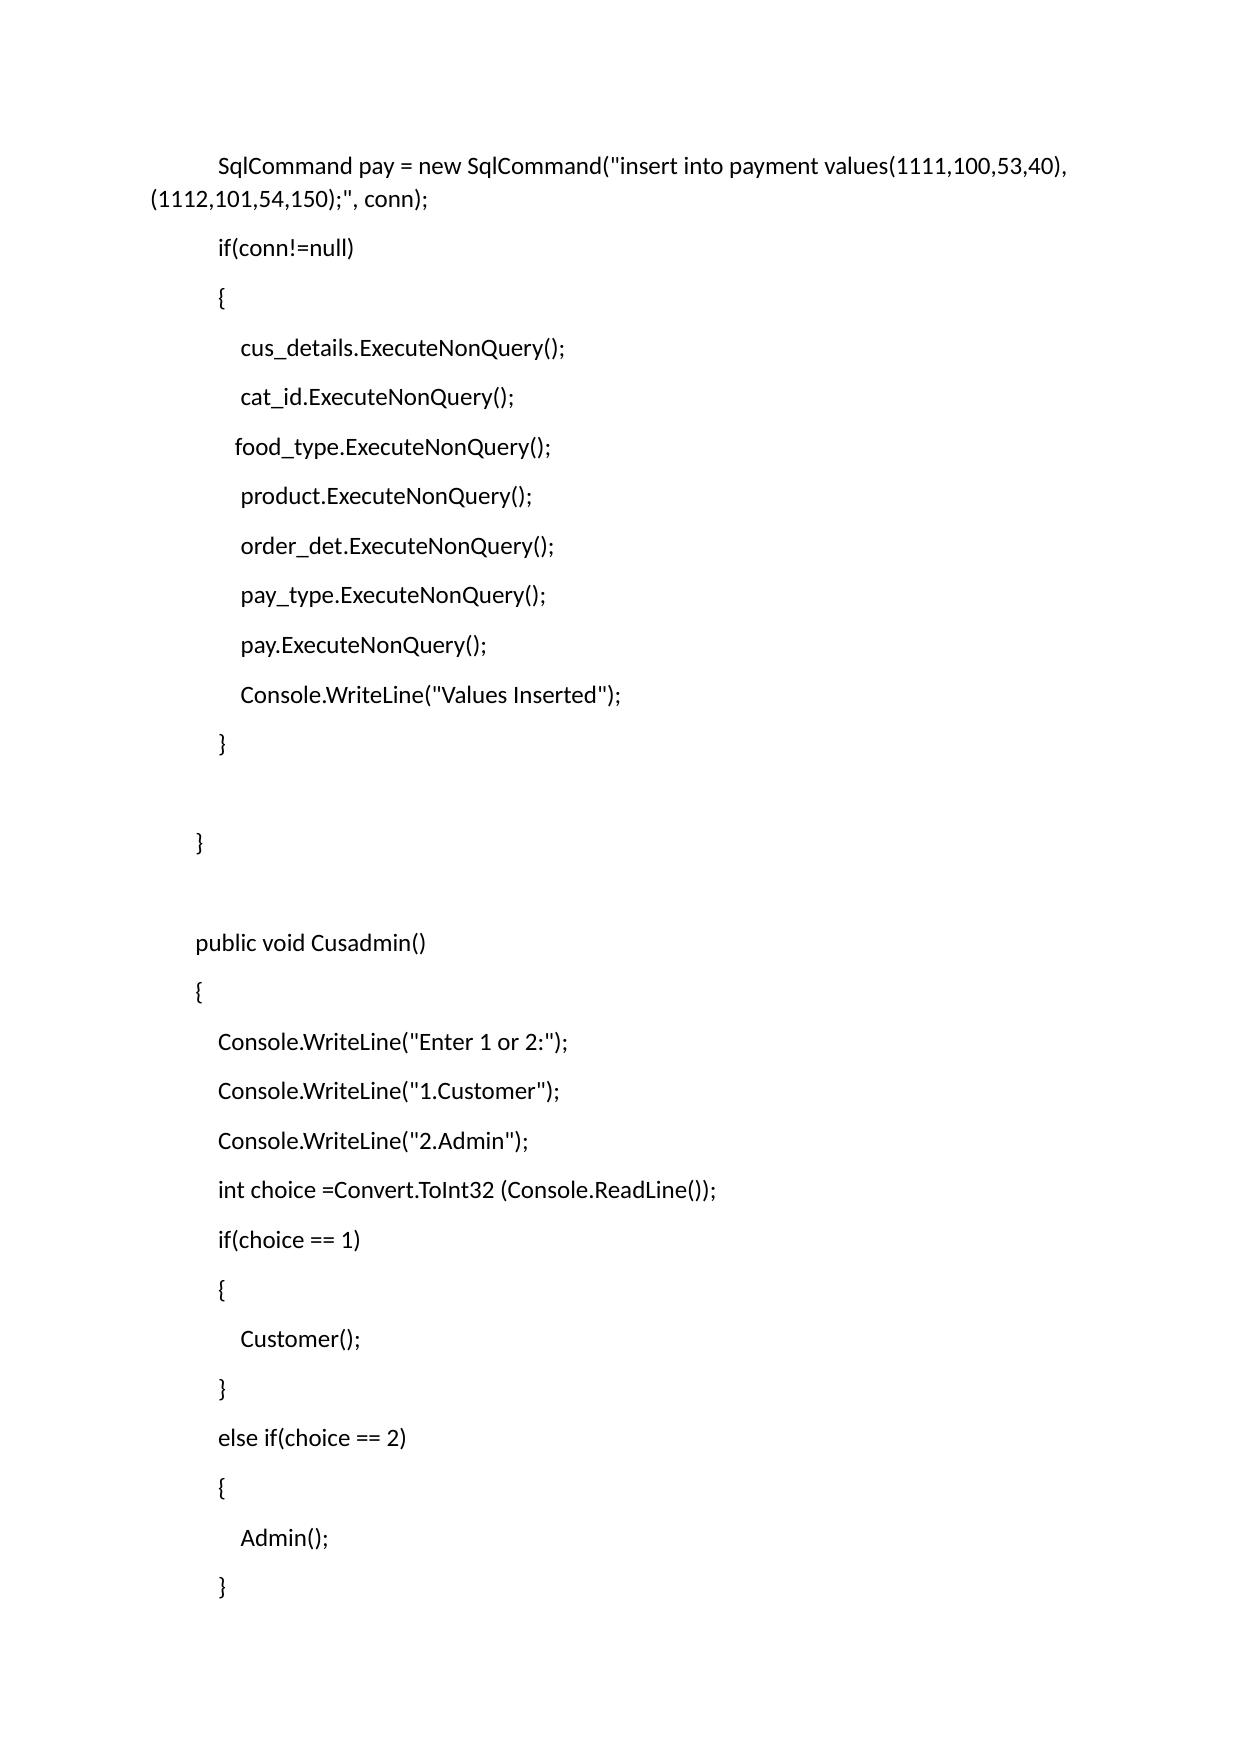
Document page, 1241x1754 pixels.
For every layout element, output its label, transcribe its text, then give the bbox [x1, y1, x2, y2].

text } [150, 1373, 1090, 1403]
text cus_details.ExecuteNonQuery(); [150, 332, 1090, 362]
text pay_type.ExecuteNonQuery(); [150, 579, 1090, 610]
text cat_id.ExecuteNonQuery(); [150, 381, 1090, 412]
text food_type.ExecuteNonQuery(); [150, 431, 1090, 461]
text { [150, 1472, 1090, 1503]
text { [150, 282, 1090, 313]
text Customer(); [150, 1323, 1090, 1354]
text { [150, 1274, 1090, 1304]
text Console.WriteLine("Enter 1 or 2:"); [150, 1026, 1090, 1056]
text SqlCommand pay = new SqlCommand("insert into payment values(1111,100,53,40),(1112,101,54,150);", conn); [150, 150, 1090, 213]
text Console.WriteLine("1.Customer"); [150, 1075, 1090, 1106]
text } [150, 827, 1090, 858]
text Console.WriteLine("Values Inserted"); [150, 679, 1090, 709]
text Console.WriteLine("2.Admin"); [150, 1125, 1090, 1156]
text int choice =Convert.ToInt32 (Console.ReadLine()); [150, 1174, 1090, 1205]
text if(choice == 1) [150, 1224, 1090, 1255]
text order_det.ExecuteNonQuery(); [150, 530, 1090, 561]
text if(conn!=null) [150, 232, 1090, 263]
text Admin(); [150, 1522, 1090, 1552]
text else if(choice == 2) [150, 1422, 1090, 1453]
text { [150, 976, 1090, 1007]
text public void Cusadmin() [150, 927, 1090, 957]
text product.ExecuteNonQuery(); [150, 480, 1090, 511]
text } [150, 728, 1090, 759]
text } [150, 1571, 1090, 1602]
text pay.ExecuteNonQuery(); [150, 629, 1090, 660]
